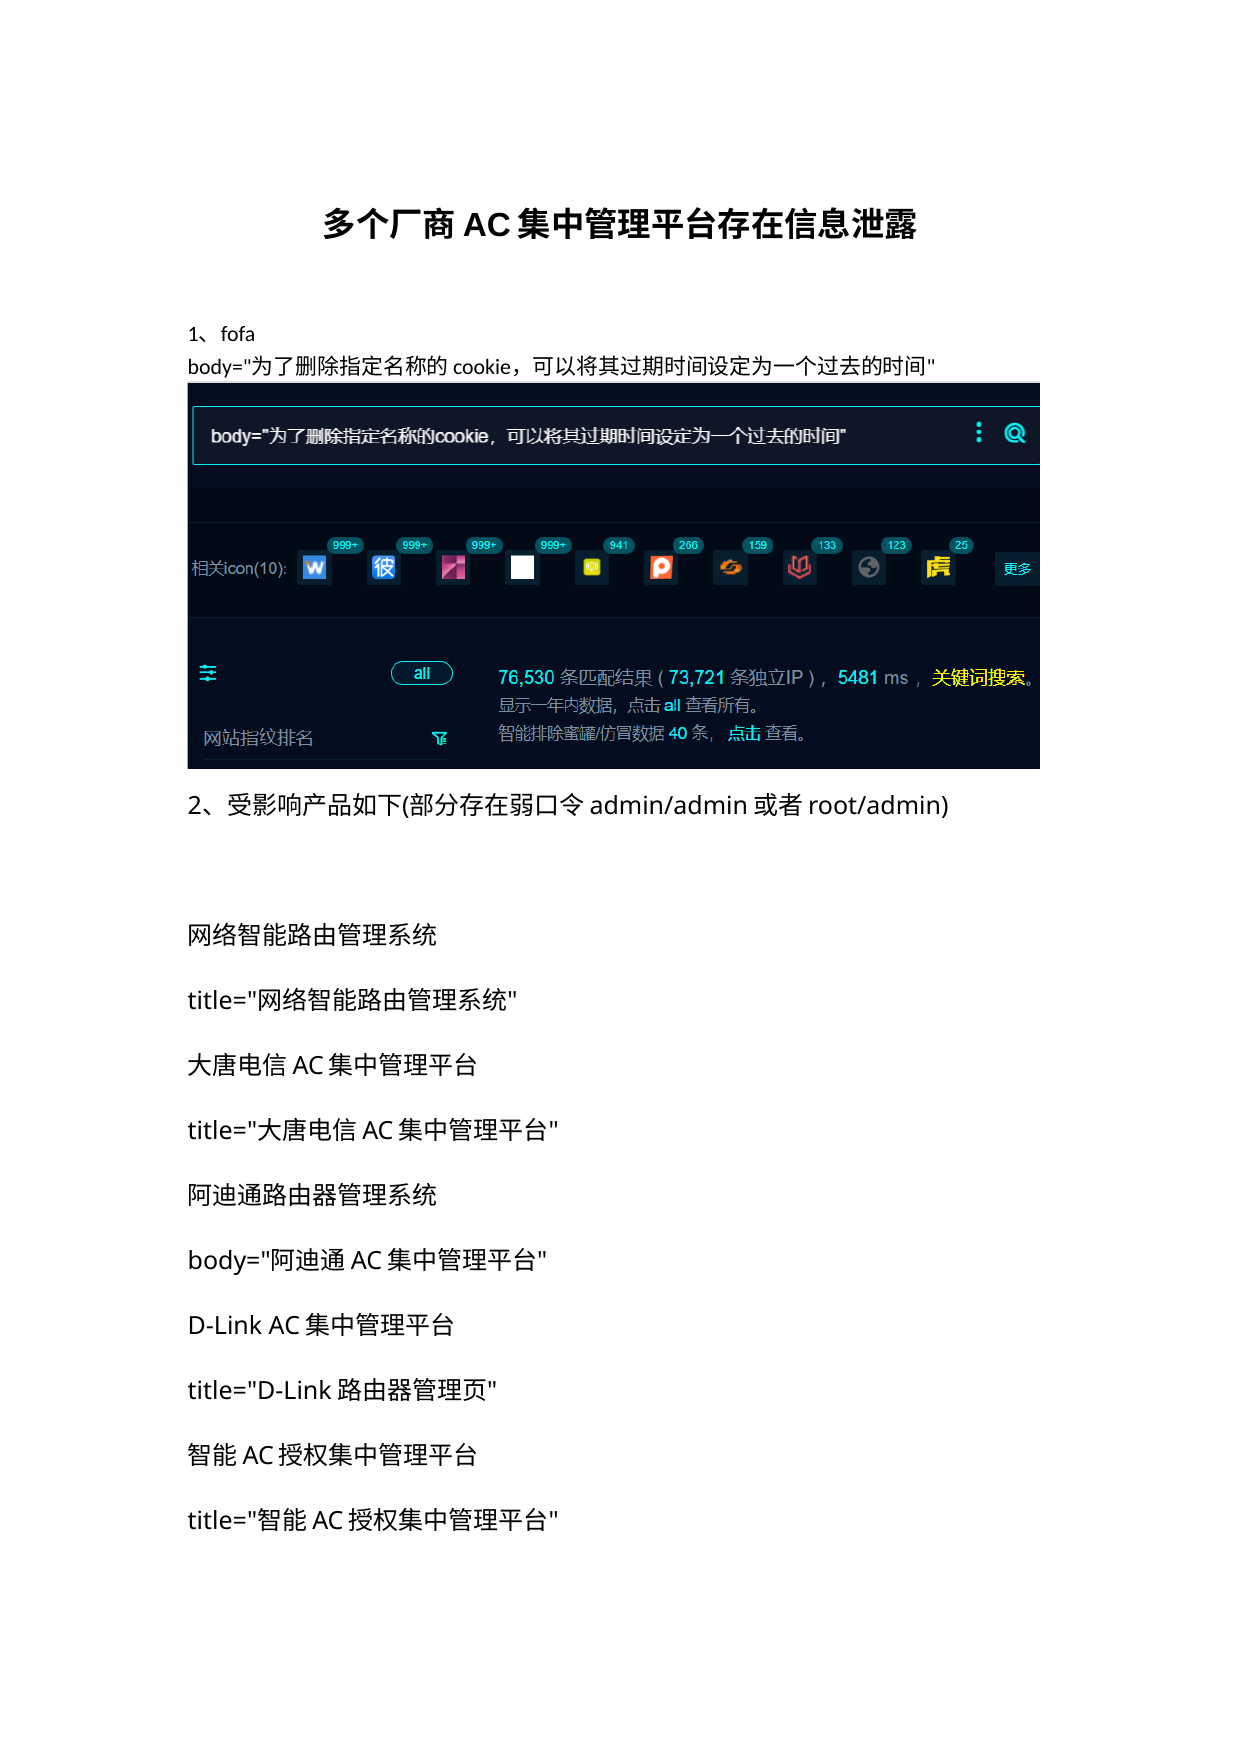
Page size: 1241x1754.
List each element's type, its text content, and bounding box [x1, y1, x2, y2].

list fofa [187, 316, 1053, 348]
list title="智能AC授权集中管理平台" [187, 1486, 1053, 1551]
picture [187, 380, 1040, 769]
list body="阿迪通AC集中管理平台" [187, 1226, 1053, 1291]
list 阿迪通路由器管理系统 [187, 1161, 1053, 1226]
list body="为了删除指定名称的cookie，可以将其过期时间设定为一个过去的时间" [187, 348, 1053, 381]
subtitle 多个厂商AC集中管理平台存在信息泄露 [187, 189, 1053, 254]
list title="D-Link路由器管理页" [187, 1356, 1053, 1421]
list title="大唐电信AC集中管理平台" [187, 1096, 1053, 1161]
list 网络智能路由管理系统 [187, 901, 1053, 966]
list 智能AC授权集中管理平台 [187, 1421, 1053, 1486]
list title="网络智能路由管理系统" [187, 966, 1053, 1031]
list 大唐电信AC集中管理平台 [187, 1031, 1053, 1096]
list D-Link AC集中管理平台 [187, 1291, 1053, 1356]
list 受影响产品如下(部分存在弱口令admin/admin或者root/admin) [187, 771, 1053, 836]
